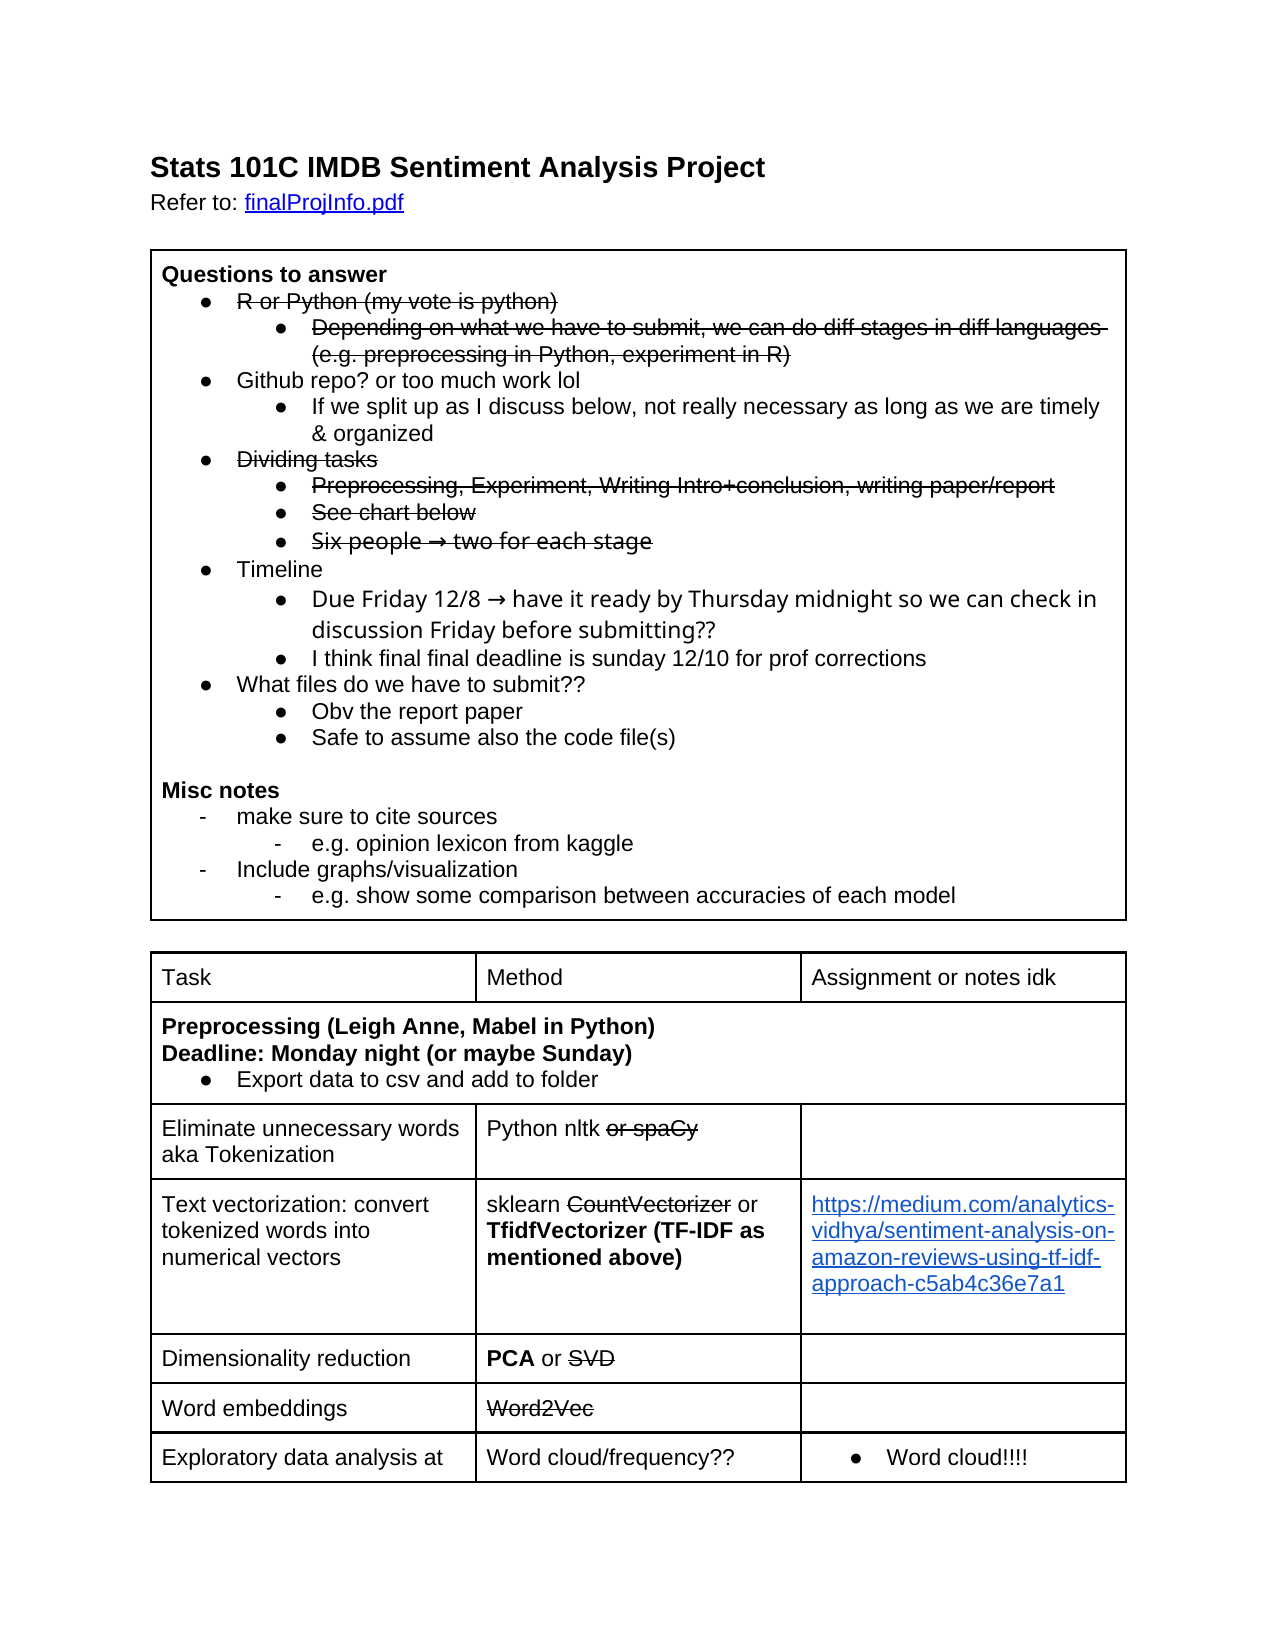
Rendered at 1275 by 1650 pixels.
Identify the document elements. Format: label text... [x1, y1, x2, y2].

table_header Questions to answer R or Python (my vote is python) Depending on what we have to submit, we can do diff stages in diff languages (e.g. preprocessing in Python, experiment in R) Github repo? or too much work lol If we split up as I discuss below, not really necessary as long as we are timely & organized Dividing tasks Preprocessing, Experiment, Writing Intro+conclusion, writing paper/report See chart below Six people → two for each stage Timeline Due Friday 12/8 → have it ready by Thursday midnight so we can check in discussion Friday before submitting?? I think final final deadline is sunday 12/10 for prof corrections What files do we have to submit?? Obv the report paper Safe to assume also the code file(s) Misc notes make sure to cite sources e.g. opinion lexicon from kaggle Include graphs/visualization e.g. show some comparison between accuracies of each model [152, 251, 1125, 919]
table_cell [802, 1105, 1125, 1178]
text Refer to: finalProjInfo.pdf [150, 188, 1125, 215]
table_cell Word embeddings [152, 1384, 475, 1431]
table_header Method [477, 954, 800, 1001]
table_cell Eliminate unnecessary words aka Tokenization [152, 1105, 475, 1178]
table_header Task [152, 954, 475, 1001]
table_cell https://medium.com/analytics-vidhya/sentiment-analysis-on-amazon-reviews-using-tf-idf-approach-c5ab4c36e7a1 [802, 1180, 1125, 1333]
table_cell Word cloud!!!! [802, 1434, 1125, 1481]
table_header Assignment or notes idk [802, 954, 1125, 1001]
text Stats 101C IMDB Sentiment Analysis Project [150, 150, 1125, 183]
table_cell Dimensionality reduction [152, 1335, 475, 1382]
table_cell Preprocessing (Leigh Anne, Mabel in Python) Deadline: Monday night (or maybe Sunday) Export data to csv and add to folder [152, 1003, 1125, 1103]
table_cell [802, 1384, 1125, 1431]
table_cell sklearn CountVectorizer or TfidfVectorizer (TF-IDF as mentioned above) [477, 1180, 800, 1333]
table_cell [802, 1335, 1125, 1382]
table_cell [477, 1434, 800, 1481]
table_cell Python nltk or spaCy [477, 1105, 800, 1178]
table_cell PCA or SVD [477, 1335, 800, 1382]
table_cell Word2Vec [477, 1384, 800, 1431]
table_cell Text vectorization: convert tokenized words into numerical vectors [152, 1180, 475, 1333]
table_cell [152, 1434, 475, 1481]
